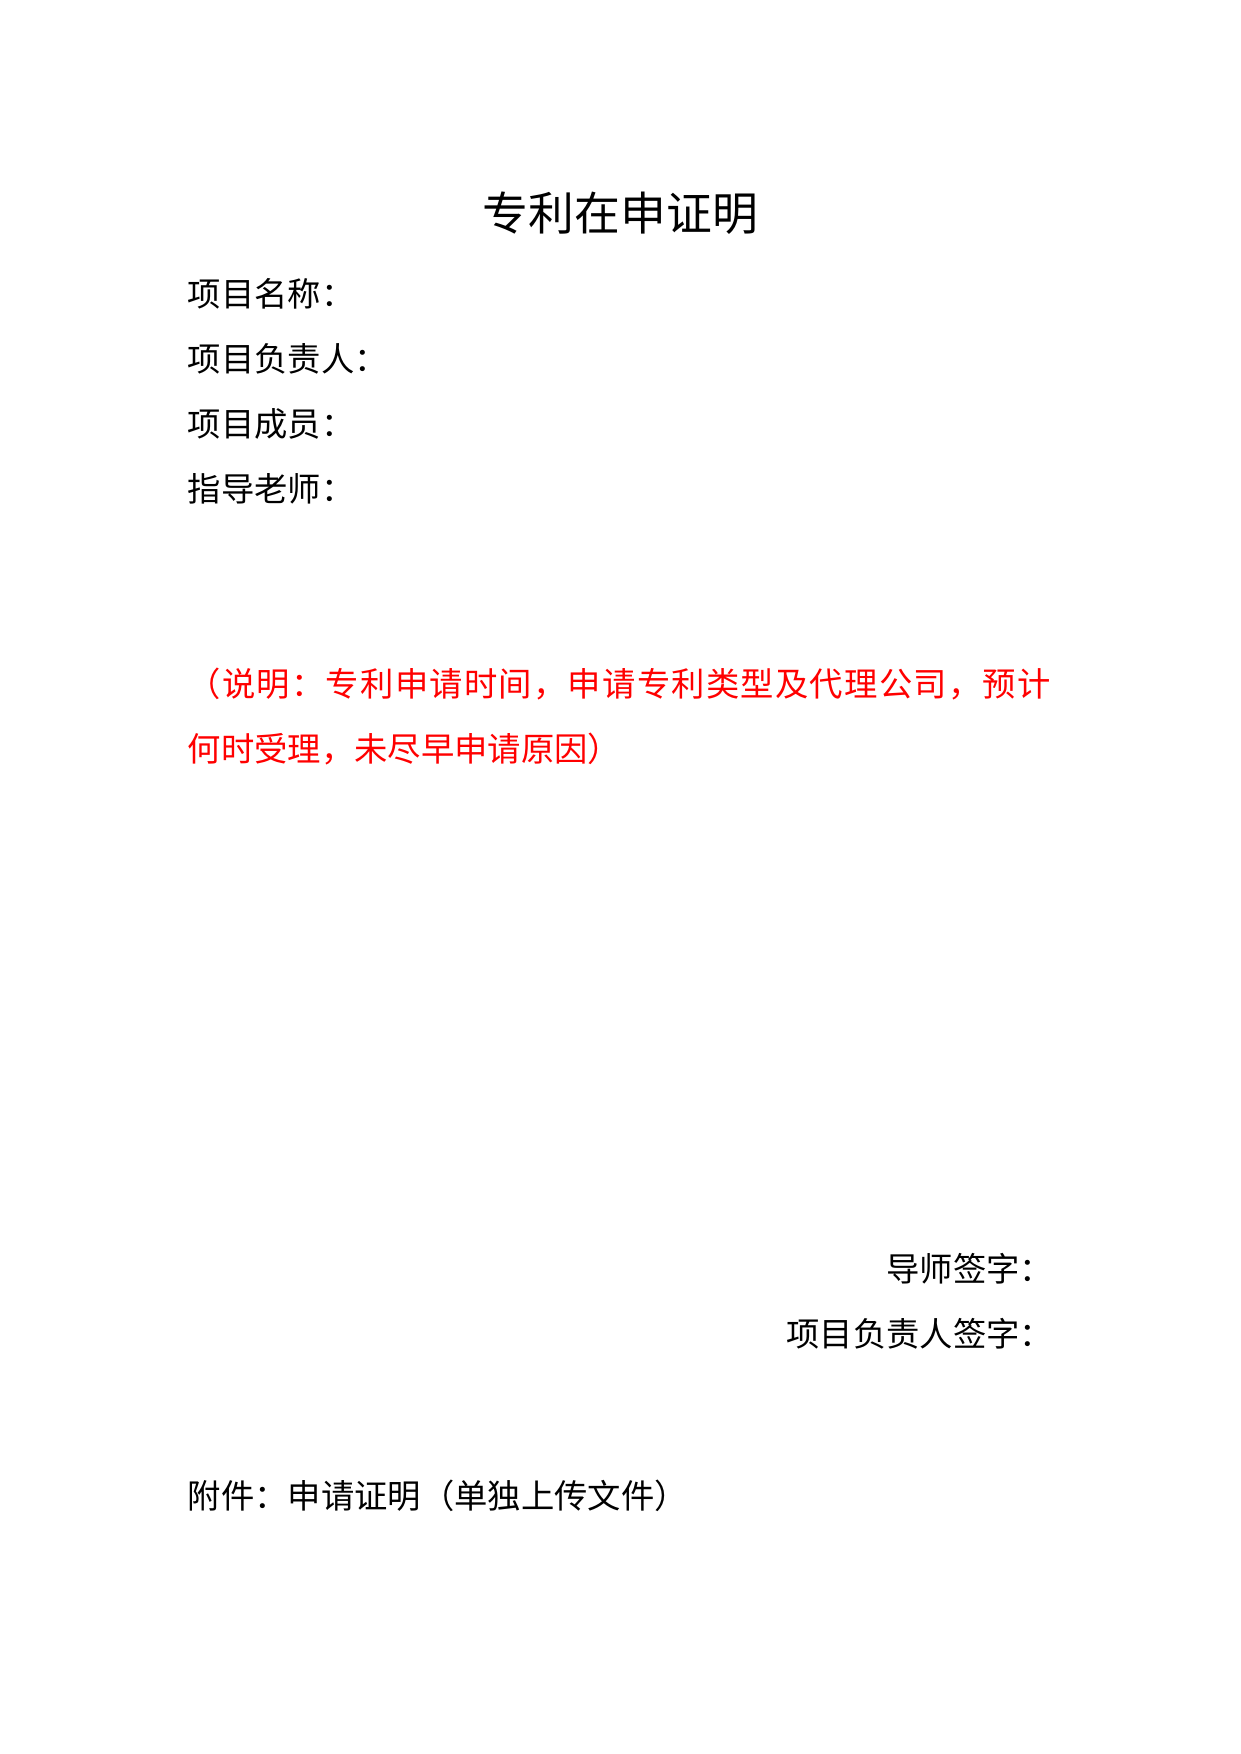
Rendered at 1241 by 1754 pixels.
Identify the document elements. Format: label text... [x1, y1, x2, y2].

text 指导老师： [187, 454, 1053, 519]
text 专利在申证明 [187, 162, 1053, 259]
text 项目负责人签字： [187, 1299, 1053, 1364]
text 附件：申请证明（单独上传文件） [187, 1462, 1053, 1527]
text 项目成员： [187, 389, 1053, 454]
text 导师签字： [187, 1234, 1053, 1299]
text （说明：专利申请时间，申请专利类型及代理公司，预计何时受理，未尽早申请原因） [187, 649, 1053, 779]
text 项目名称： [187, 259, 1053, 324]
text 项目负责人： [187, 324, 1053, 389]
